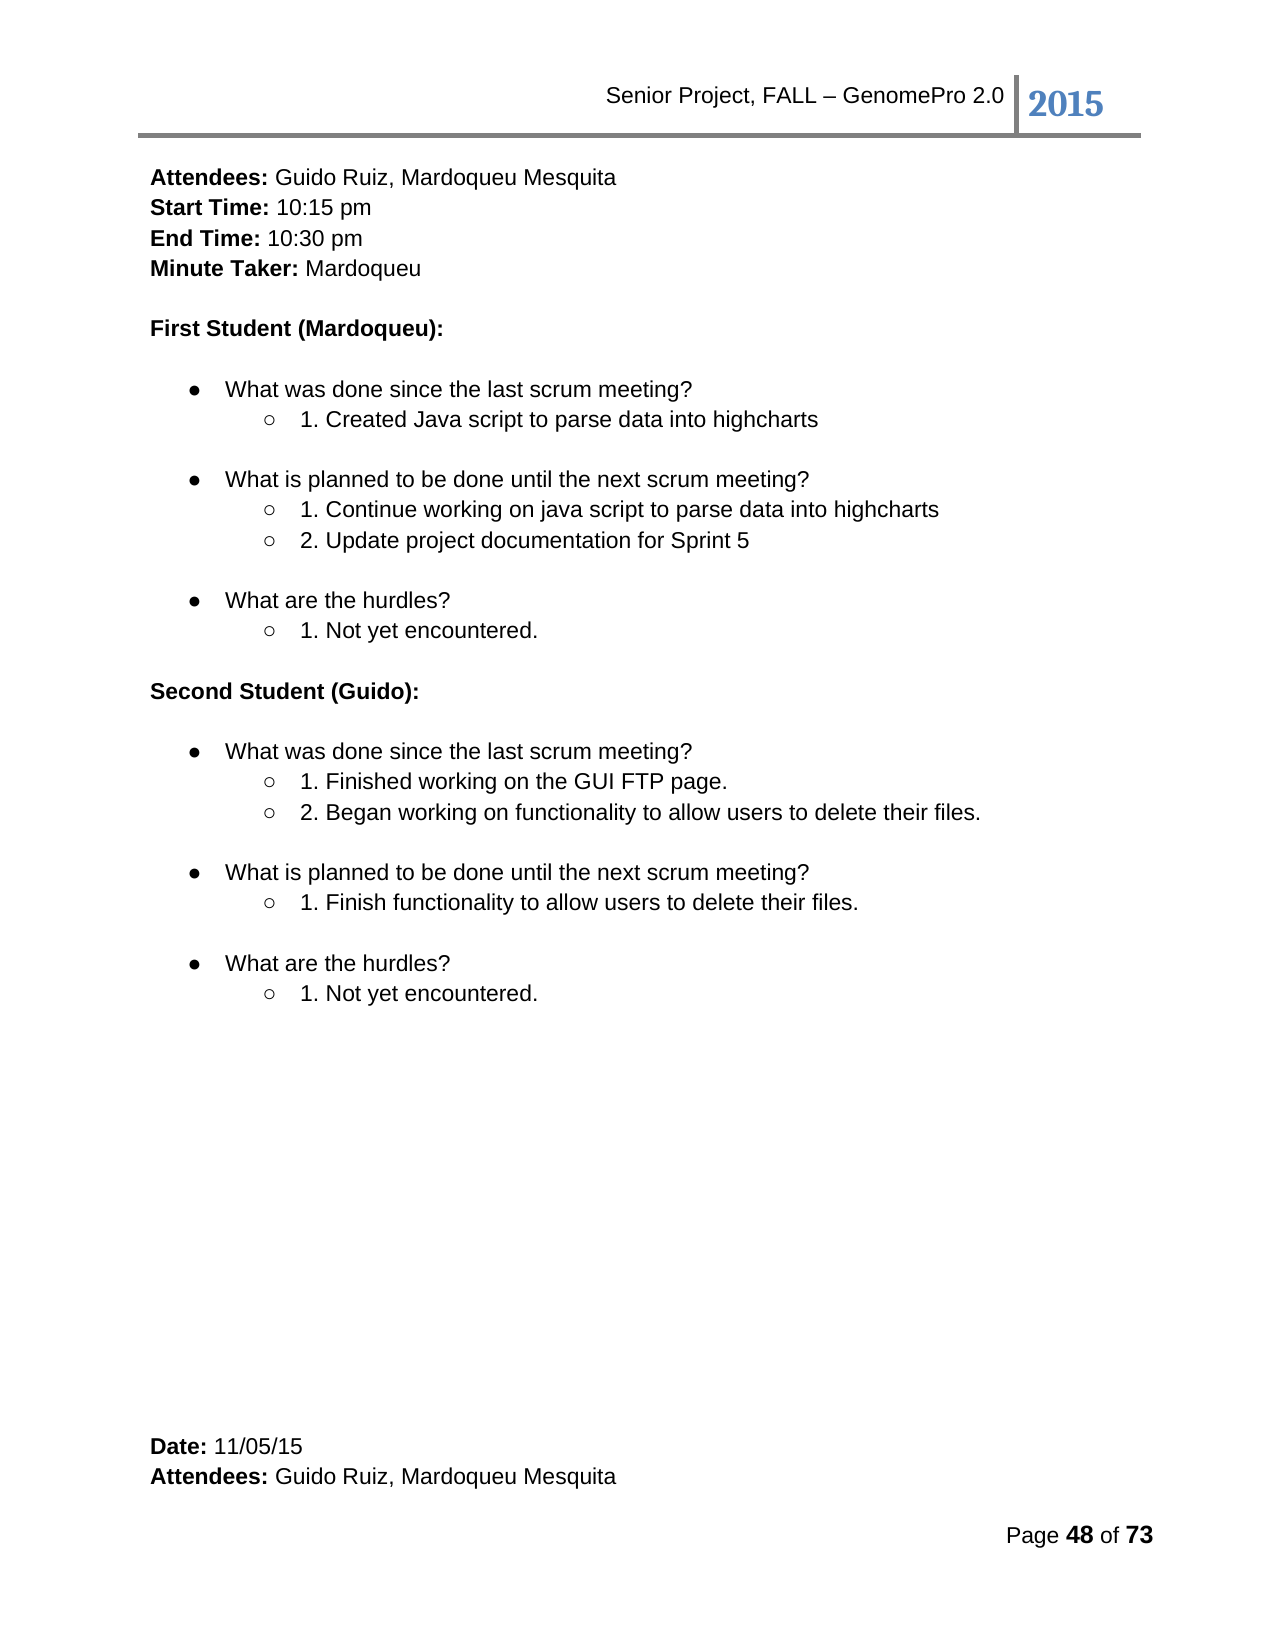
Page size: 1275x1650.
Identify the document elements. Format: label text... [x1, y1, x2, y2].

list 1. Finish functionality to allow users to delete their files. [262, 889, 1153, 946]
list 2. Update project documentation for Sprint 5 [262, 527, 1153, 583]
text End Time: 10:30 pm [150, 224, 1153, 251]
list What was done since the last scrum meeting? [187, 738, 1153, 764]
text Second Student (Guido): [150, 678, 1153, 734]
list 2. Began working on functionality to allow users to delete their files. [262, 798, 1153, 855]
text Date: 11/05/15 [150, 1433, 1153, 1459]
list 1. Not yet encountered. [262, 617, 1153, 644]
list What was done since the last scrum meeting? [187, 376, 1153, 402]
list What is planned to be done until the next scrum meeting? [187, 466, 1153, 493]
text Minute Taker: Mardoqueu [150, 255, 1153, 281]
list 1. Created Java script to parse data into highcharts [262, 406, 1153, 462]
text Attendees: Guido Ruiz, Mardoqueu Mesquita [150, 164, 1153, 191]
list What is planned to be done until the next scrum meeting? [187, 859, 1153, 885]
list What are the hurdles? [187, 587, 1153, 613]
text Attendees: Guido Ruiz, Mardoqueu Mesquita [150, 1463, 1153, 1489]
list 1. Not yet encountered. [262, 980, 1153, 1006]
list What are the hurdles? [187, 949, 1153, 976]
list 1. Finished working on the GUI FTP page. [262, 768, 1153, 795]
list 1. Continue working on java script to parse data into highcharts [262, 496, 1153, 523]
text First Student (Mardoqueu): [150, 315, 1153, 372]
text Start Time: 10:15 pm [150, 194, 1153, 221]
